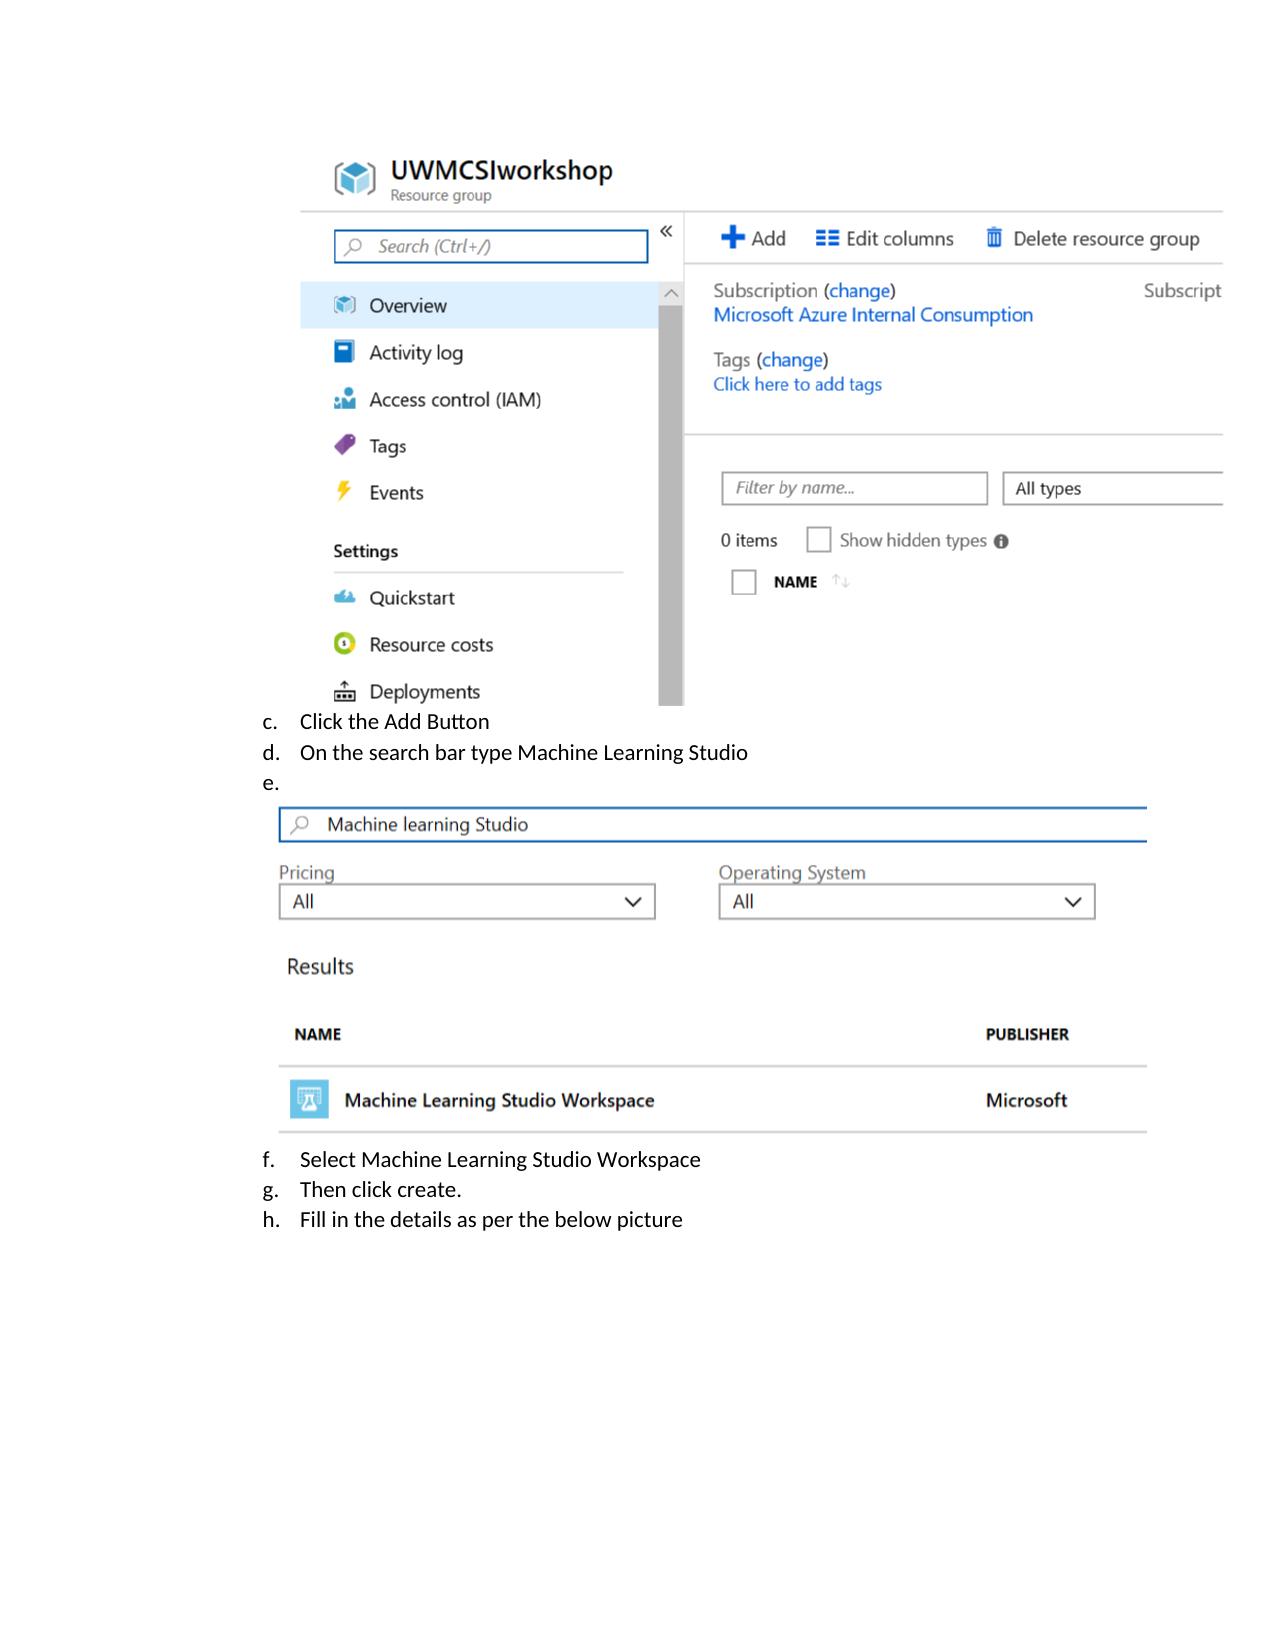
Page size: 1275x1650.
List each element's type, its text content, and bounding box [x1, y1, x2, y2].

list Then click create. [262, 1175, 1125, 1203]
list Select Machine Learning Studio Workspace [262, 1145, 1125, 1173]
list On the search bar type Machine Learning Studio [262, 738, 1125, 766]
picture [300, 150, 1228, 706]
picture [262, 798, 1147, 1143]
list Click the Add Button [262, 707, 1125, 735]
list Fill in the details as per the below picture [262, 1205, 1125, 1233]
